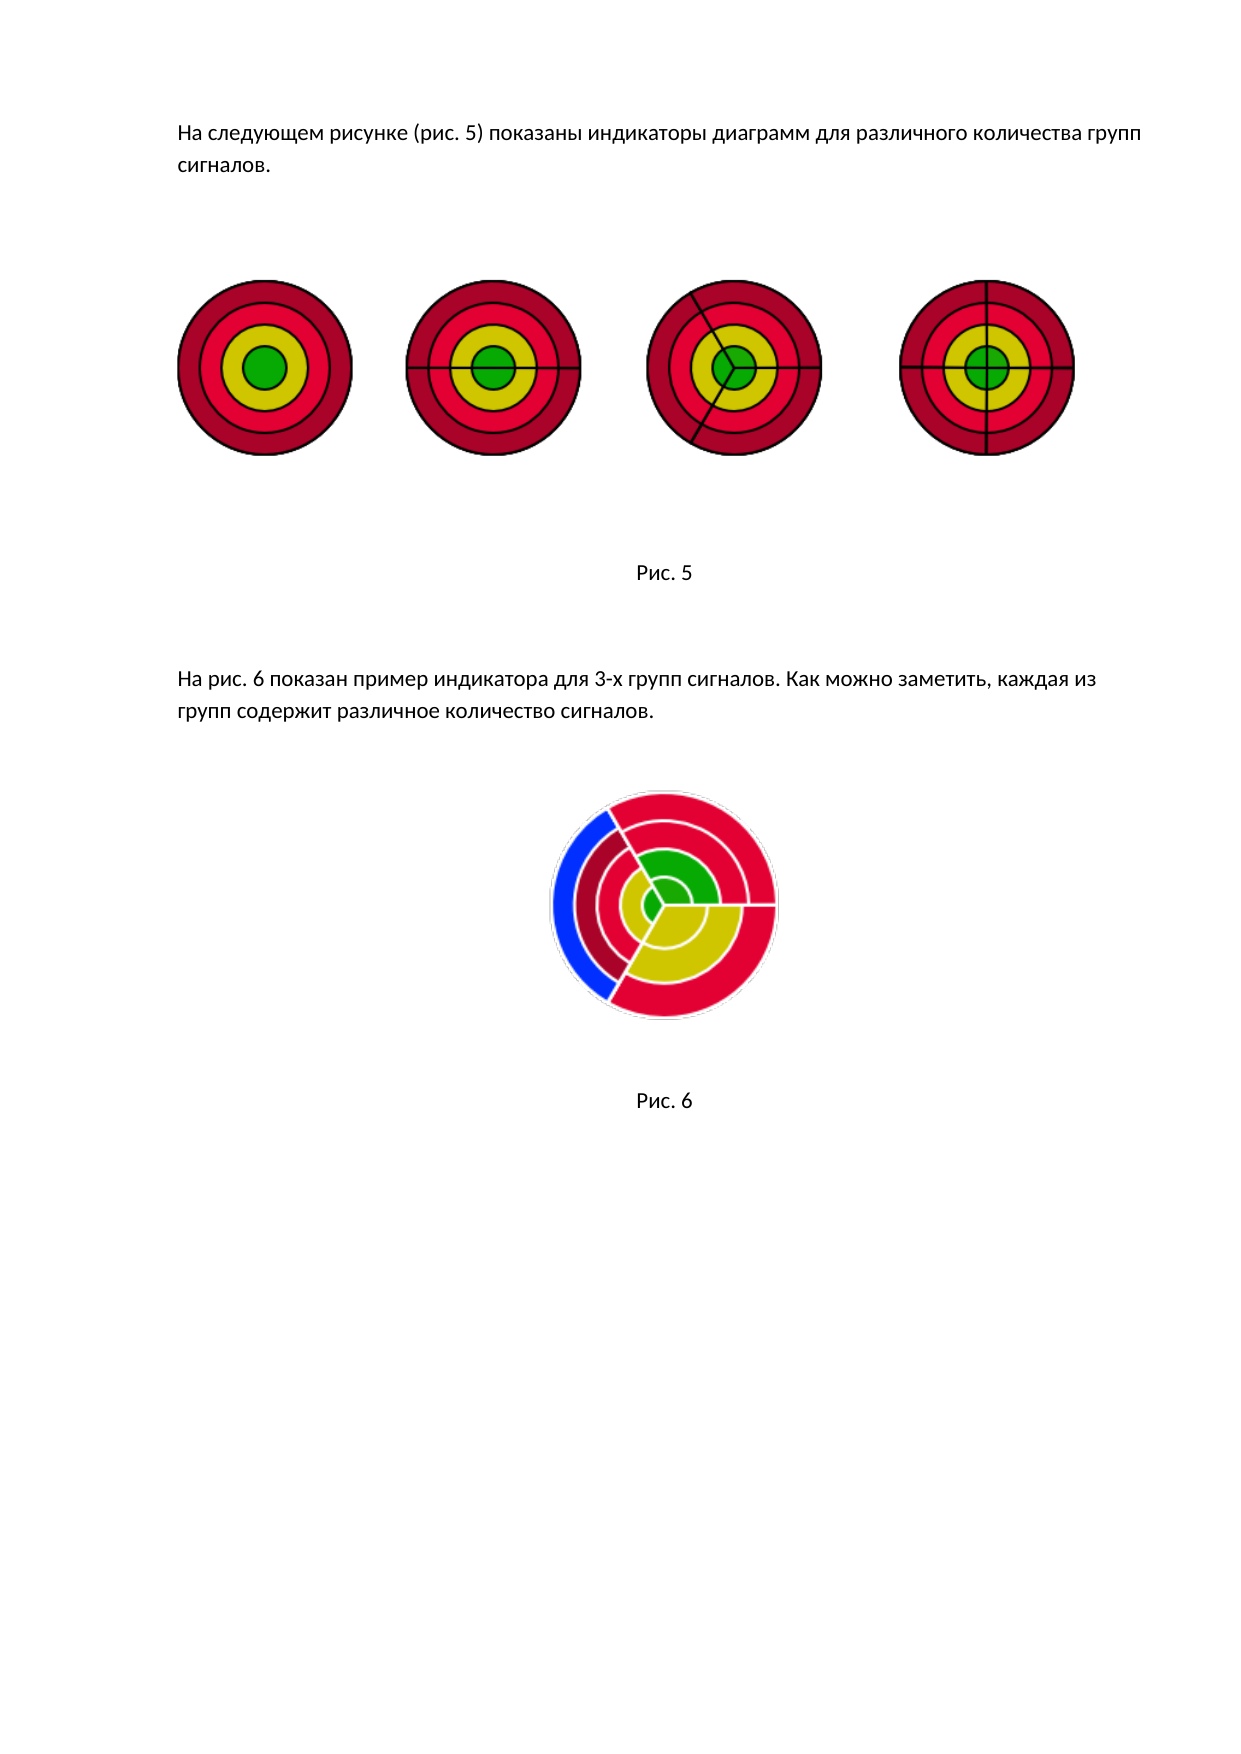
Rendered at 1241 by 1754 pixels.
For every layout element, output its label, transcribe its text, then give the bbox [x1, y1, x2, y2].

text Рис. 5 [177, 558, 1152, 586]
text На рис. 6 показан пример индикатора для 3-х групп сигналов. Как можно заметить, каждая из групп содержит различное количество сигналов. [177, 664, 1152, 724]
text Рис. 6 [177, 1087, 1152, 1115]
picture [177, 203, 1152, 533]
text На следующем рисунке (рис. 5) показаны индикаторы диаграмм для различного количества групп сигналов. [177, 118, 1152, 178]
picture [508, 749, 821, 1062]
